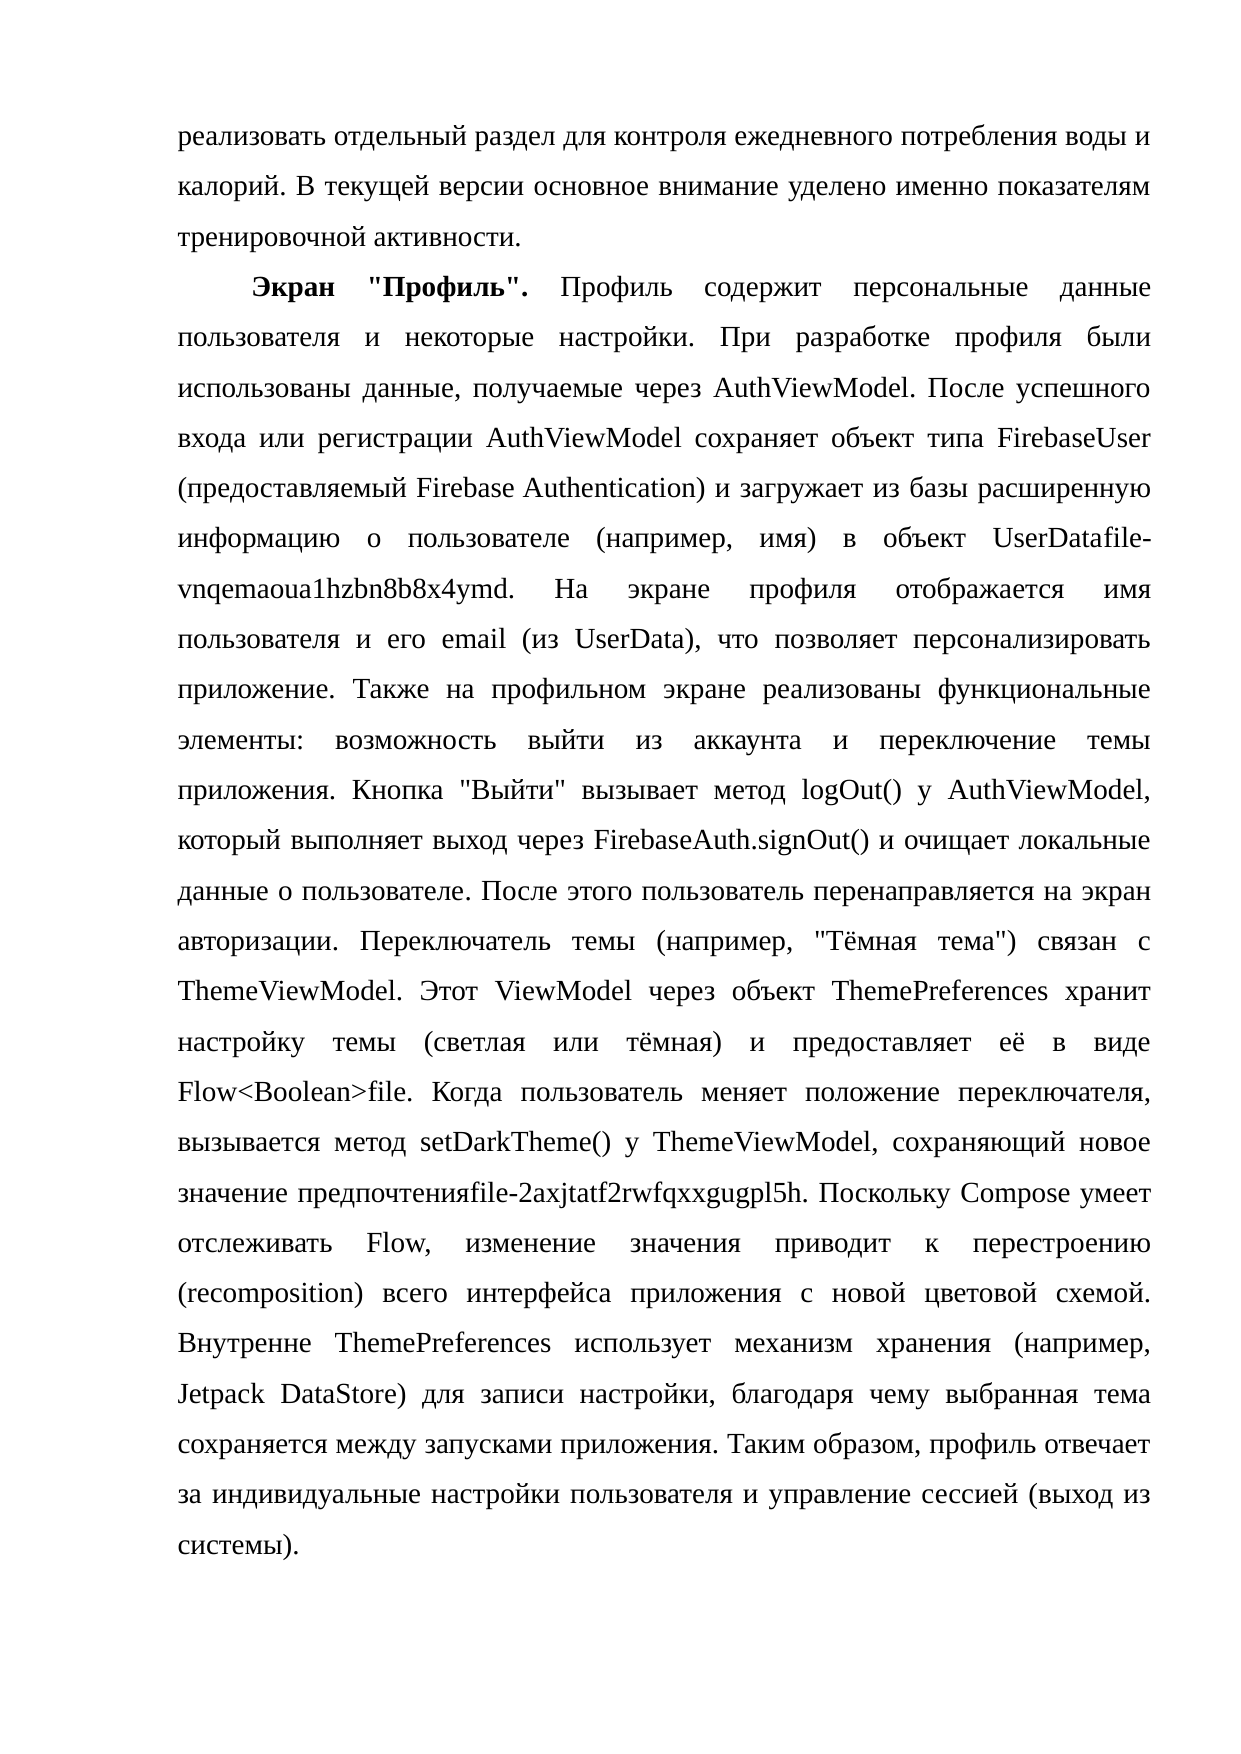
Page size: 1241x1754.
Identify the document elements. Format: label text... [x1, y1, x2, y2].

text Экран "Профиль". Профиль содержит персональные данные пользователя и некоторые настройки. При разработке профиля были использованы данные, получаемые через AuthViewModel. После успешного входа или регистрации AuthViewModel сохраняет объект типа FirebaseUser (предоставляемый Firebase Authentication) и загружает из базы расширенную информацию о пользователе (например, имя) в объект UserData​file-vnqemaoua1hzbn8b8x4ymd. На экране профиля отображается имя пользователя и его email (из UserData), что позволяет персонализировать приложение. Также на профильном экране реализованы функциональные элементы: возможность выйти из аккаунта и переключение темы приложения. Кнопка "Выйти" вызывает метод logOut() у AuthViewModel, который выполняет выход через FirebaseAuth.signOut() и очищает локальные данные о пользователе​. После этого пользователь перенаправляется на экран авторизации. Переключатель темы (например, "Тёмная тема") связан с ThemeViewModel. Этот ViewModel через объект ThemePreferences хранит настройку темы (светлая или тёмная) и предоставляет её в виде Flow<Boolean>​file. Когда пользователь меняет положение переключателя, вызывается метод setDarkTheme() у ThemeViewModel, сохраняющий новое значение предпочтения​file-2axjtatf2rwfqxxgugpl5h. Поскольку Compose умеет отслеживать Flow, изменение значения приводит к перестроению (recomposition) всего интерфейса приложения с новой цветовой схемой. Внутренне ThemePreferences использует механизм хранения (например, Jetpack DataStore) для записи настройки, благодаря чему выбранная тема сохраняется между запусками приложения. Таким образом, профиль отвечает за индивидуальные настройки пользователя и управление сессией (выход из системы). [177, 269, 1152, 1560]
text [177, 118, 1152, 252]
